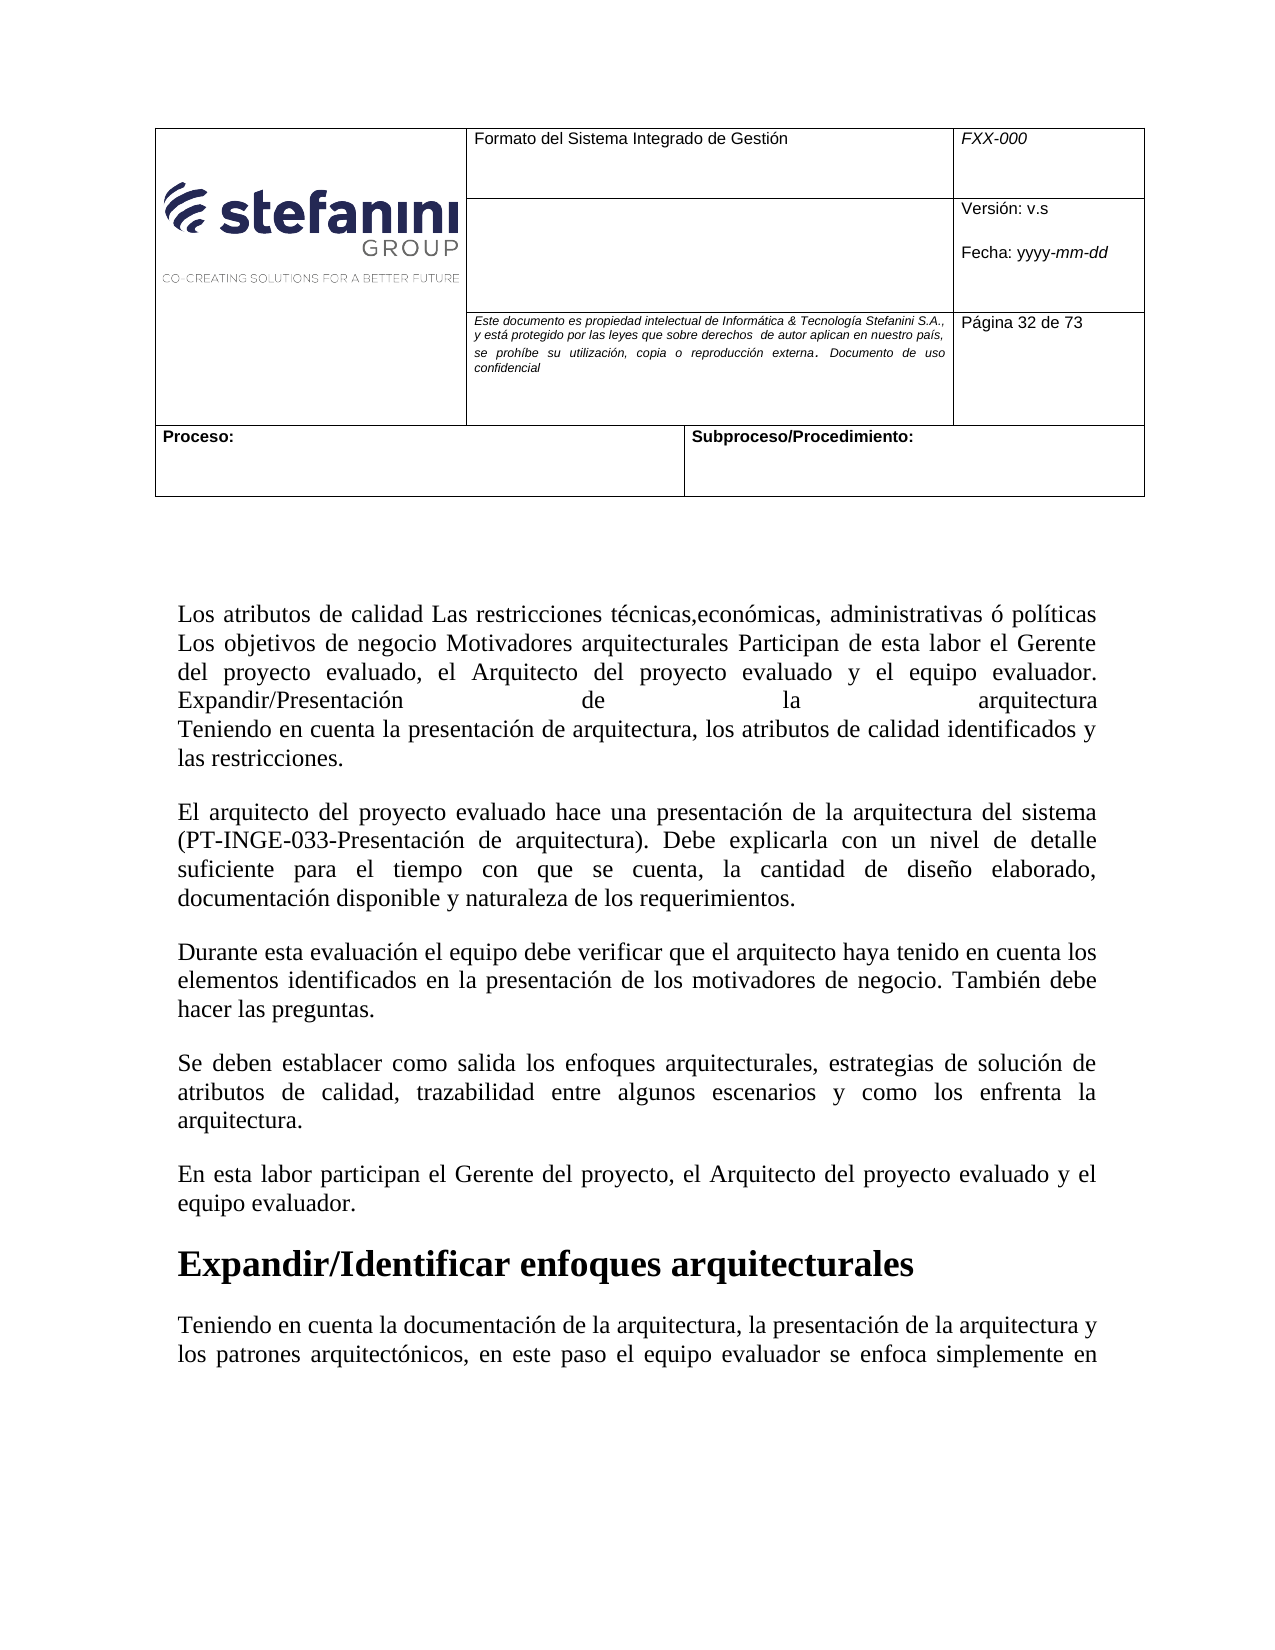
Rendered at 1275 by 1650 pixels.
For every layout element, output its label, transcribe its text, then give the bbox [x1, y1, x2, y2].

picture [162, 182, 460, 286]
text Teniendo en cuenta la documentación de la arquitectura, la presentación de la arquitectura y los patrones arquitectónicos, en este paso el equipo evaluador se enfoca simplemente en catalogar los patrones y enfoques evidentes. Esta lista es capturada públicamente y sirve para el análisis posterior. El equipo evaluador debe obtener los patrones que se usan explícitamente de acuerdo a la presentación de la arquitectura y a la documentación disponible. Además deben analizar la solución para encontrar patrones que no sean mencionados o de los que quizá el arquitecto no es consciente. [177, 1310, 1098, 1367]
text El arquitecto del proyecto evaluado hace una presentación de la arquitectura del sistema (PT-INGE-033-Presentación de arquitectura). Debe explicarla con un nivel de detalle suficiente para el tiempo con que se cuenta, la cantidad de diseño elaborado, documentación disponible y naturaleza de los requerimientos. [177, 797, 1098, 912]
text Los atributos de calidad Las restricciones técnicas,económicas, administrativas ó políticas Los objetivos de negocio Motivadores arquitecturales Participan de esta labor el Gerente del proyecto evaluado, el Arquitecto del proyecto evaluado y el equipo evaluador. Expandir/Presentación de la arquitectura Teniendo en cuenta la presentación de arquitectura, los atributos de calidad identificados y las restricciones. [177, 599, 1098, 772]
text Se deben establacer como salida los enfoques arquitecturales, estrategias de solución de atributos de calidad, trazabilidad entre algunos escenarios y como los enfrenta la arquitectura. [177, 1048, 1098, 1134]
text Durante esta evaluación el equipo debe verificar que el arquitecto haya tenido en cuenta los elementos identificados en la presentación de los motivadores de negocio. También debe hacer las preguntas. [177, 937, 1098, 1023]
text En esta labor participan el Gerente del proyecto, el Arquitecto del proyecto evaluado y el equipo evaluador. [177, 1159, 1098, 1217]
subtitle Expandir/Identificar enfoques arquitecturales [177, 1242, 1098, 1285]
